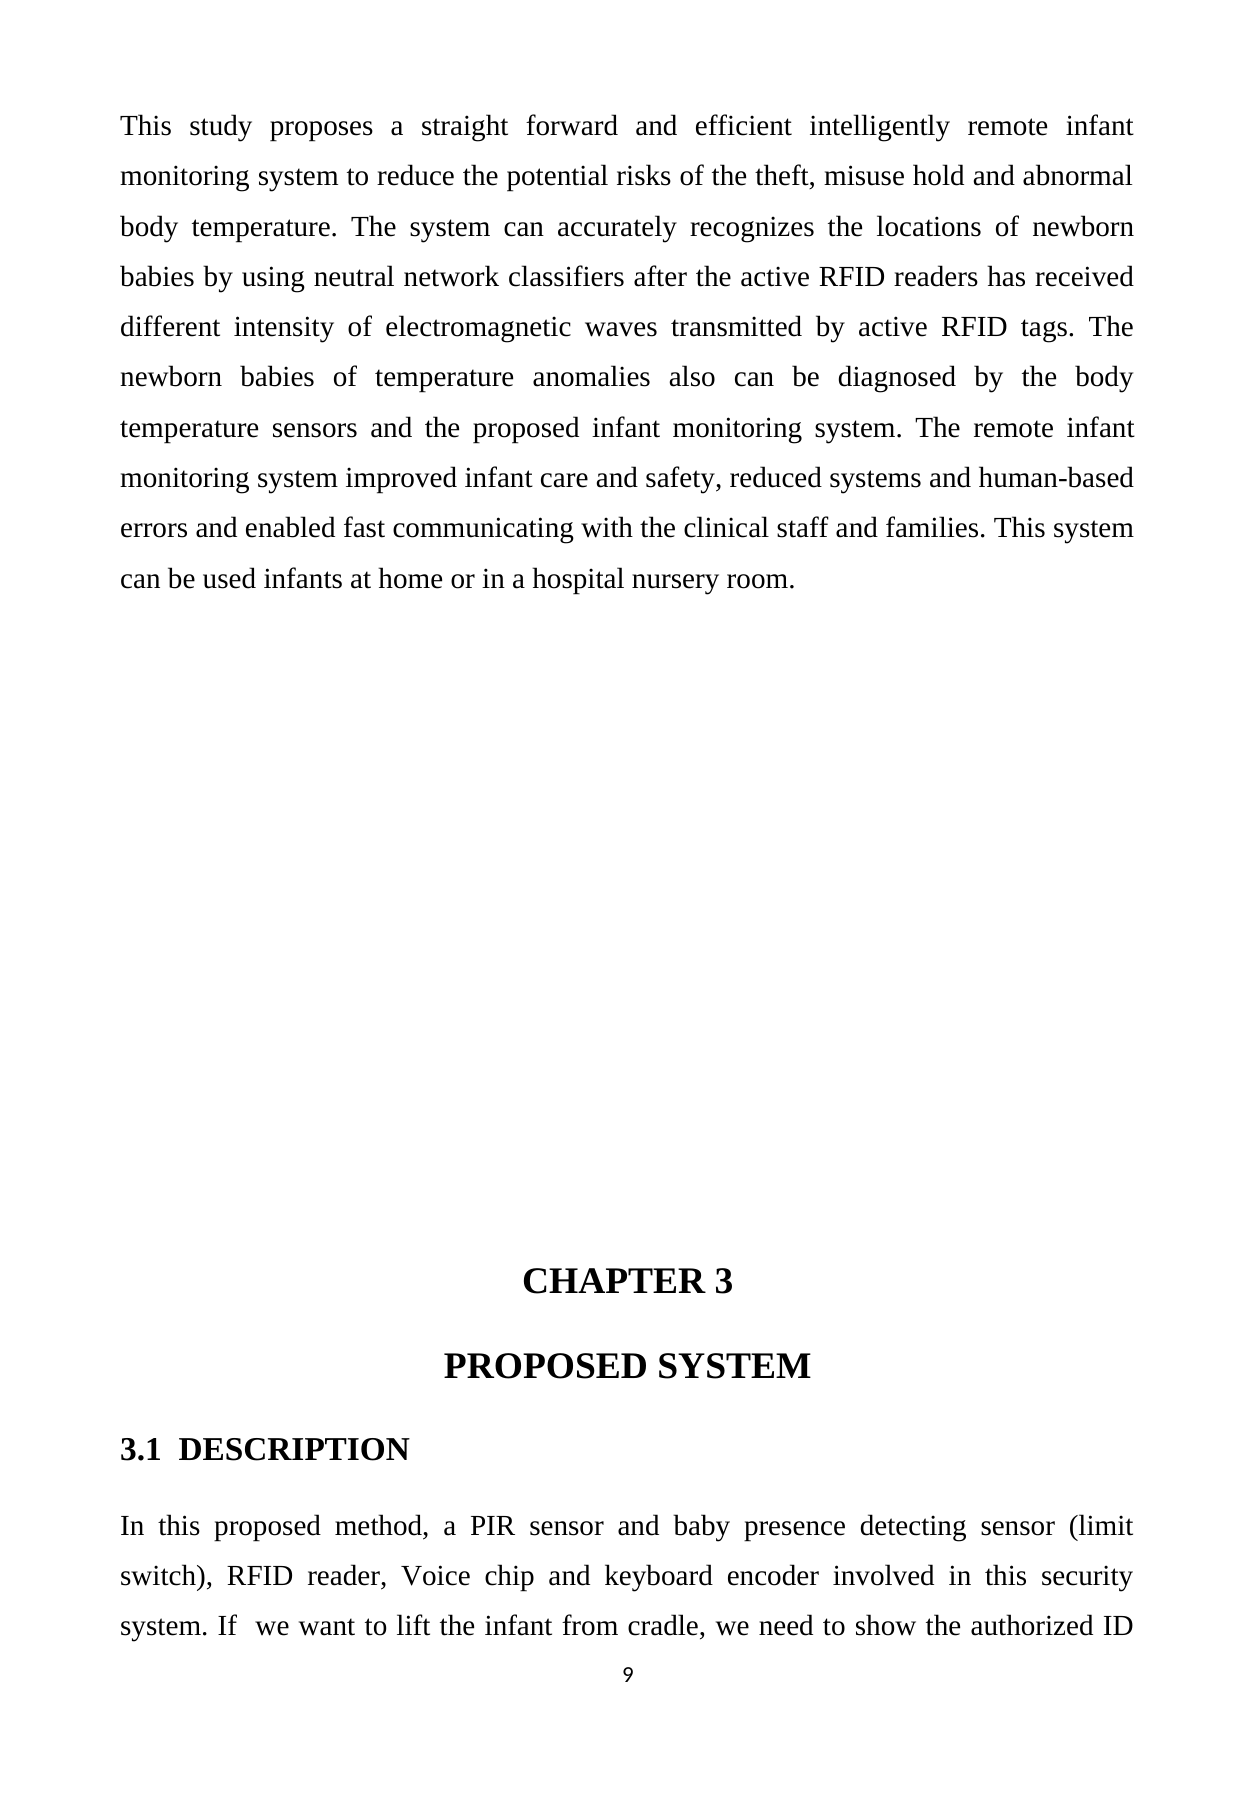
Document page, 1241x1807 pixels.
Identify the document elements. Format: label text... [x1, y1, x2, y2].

text CHAPTER 3 [120, 1258, 1135, 1301]
text This study proposes a straight forward and efficient intelligently remote infant monitoring system to reduce the potential risks of the theft, misuse hold and abnormal body temperature. The system can accurately recognizes the locations of newborn babies by using neutral network classifiers after the active RFID readers has received different intensity of electromagnetic waves transmitted by active RFID tags. The newborn babies of temperature anomalies also can be diagnosed by the body temperature sensors and the proposed infant monitoring system. The remote infant monitoring system improved infant care and safety, reduced systems and human-based errors and enabled fast communicating with the clinical staff and families. This system can be used infants at home or in a hospital nursery room. [120, 108, 1135, 594]
text PROPOSED SYSTEM [120, 1344, 1135, 1387]
text 3.1 DESCRIPTION [120, 1429, 1135, 1468]
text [120, 1508, 1135, 1642]
